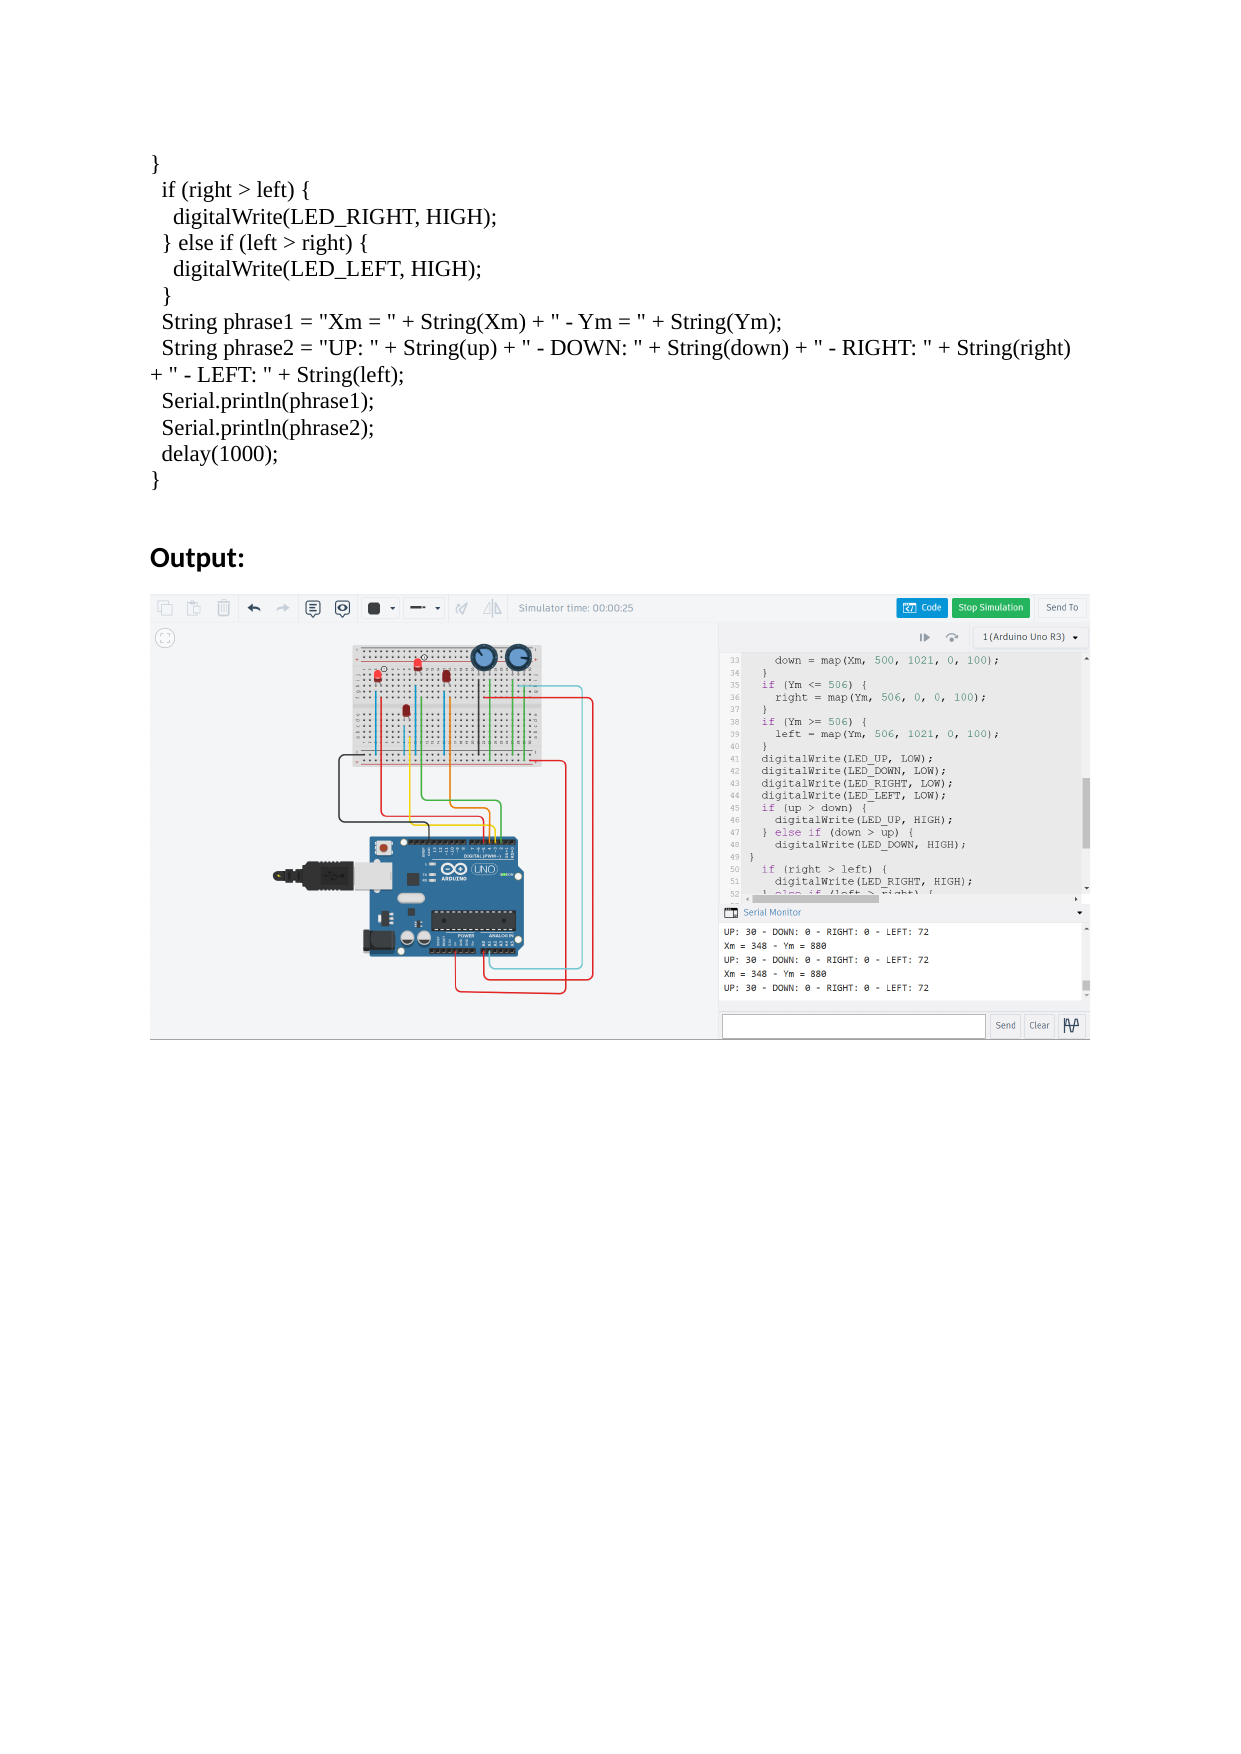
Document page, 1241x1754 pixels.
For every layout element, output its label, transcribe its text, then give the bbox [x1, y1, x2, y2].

text } [150, 150, 1090, 176]
picture [150, 594, 1091, 1040]
text } [150, 282, 1090, 308]
text if (right > left) { [150, 176, 1090, 203]
text digitalWrite(LED_RIGHT, HIGH); [150, 203, 1090, 229]
text } else if (left > right) { [150, 229, 1090, 255]
text String phrase2 = "UP: " + String(up) + " - DOWN: " + String(down) + " - RIGHT: " + String(right) + " - LEFT: " + String(left); [150, 334, 1090, 387]
text digitalWrite(LED_LEFT, HIGH); [150, 255, 1090, 282]
text delay(1000); [150, 440, 1090, 466]
text Serial.println(phrase1); [150, 387, 1090, 413]
text Serial.println(phrase2); [150, 413, 1090, 440]
text String phrase1 = "Xm = " + String(Xm) + " - Ym = " + String(Ym); [150, 308, 1090, 334]
text Output: [150, 539, 1090, 575]
text } [150, 466, 1090, 493]
